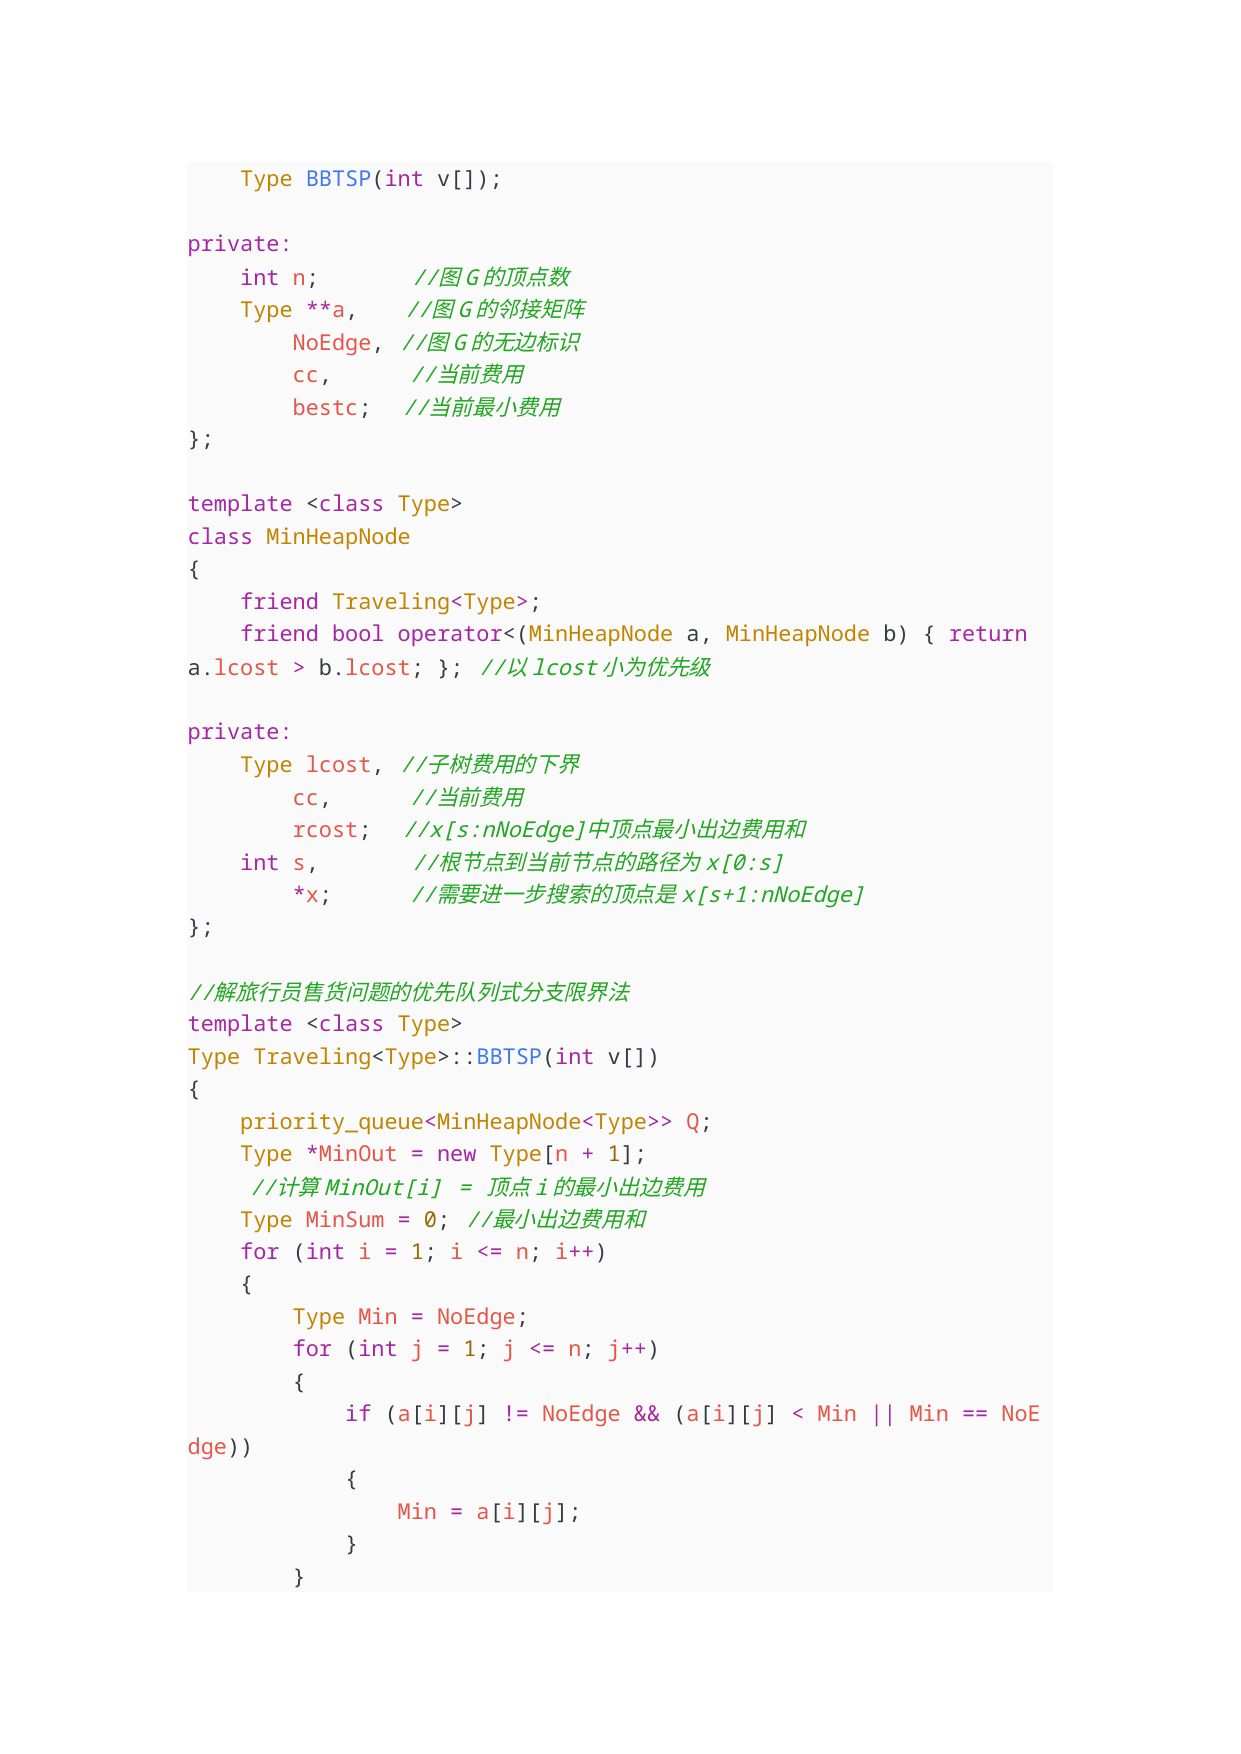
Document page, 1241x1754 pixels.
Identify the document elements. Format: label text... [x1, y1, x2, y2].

text rcost; //x[s:nNoEdge]中顶点最小出边费用和 [187, 812, 1053, 844]
text Type *MinOut = new Type[n + 1]; [187, 1137, 1053, 1169]
text }; [187, 909, 1053, 942]
text //解旅行员售货问题的优先队列式分支限界法 [187, 974, 1053, 1007]
text Type BBTSP(int v[]); [187, 162, 1053, 194]
text int s, //根节点到当前节点的路径为x[0:s] [187, 844, 1053, 877]
text Type lcost, //子树费用的下界 [187, 747, 1053, 779]
text *x; //需要进一步搜索的顶点是x[s+1:nNoEdge] [187, 877, 1053, 909]
text class MinHeapNode [187, 519, 1053, 552]
text Type Min = NoEdge; [187, 1299, 1053, 1332]
text } [187, 1527, 1053, 1559]
text cc, //当前费用 [187, 357, 1053, 389]
text { [187, 1364, 1053, 1397]
text NoEdge, //图G的无边标识 [187, 324, 1053, 357]
text int n; //图G的顶点数 [187, 259, 1053, 292]
text { [187, 1462, 1053, 1494]
text private: [187, 227, 1053, 259]
text { [187, 1267, 1053, 1299]
text Type MinSum = 0; //最小出边费用和 [187, 1202, 1053, 1234]
text //计算MinOut[i] = 顶点i的最小出边费用 [187, 1169, 1053, 1202]
text Type Traveling<Type>::BBTSP(int v[]) [187, 1039, 1053, 1072]
text if (a[i][j] != NoEdge && (a[i][j] < Min || Min == NoEdge)) [187, 1397, 1053, 1462]
text { [187, 552, 1053, 584]
text } [187, 1559, 1053, 1592]
text }; [187, 422, 1053, 454]
text Type **a, //图G的邻接矩阵 [187, 292, 1053, 324]
text { [187, 1072, 1053, 1104]
text bestc; //当前最小费用 [187, 389, 1053, 422]
text for (int i = 1; i <= n; i++) [187, 1234, 1053, 1267]
text priority_queue<MinHeapNode<Type>> Q; [187, 1104, 1053, 1137]
text private: [187, 714, 1053, 747]
text friend bool operator<(MinHeapNode a, MinHeapNode b) { return a.lcost > b.lcost; }; //以lcost小为优先级 [187, 617, 1053, 682]
text template <class Type> [187, 1007, 1053, 1039]
text for (int j = 1; j <= n; j++) [187, 1332, 1053, 1364]
text cc, //当前费用 [187, 779, 1053, 812]
text Min = a[i][j]; [187, 1494, 1053, 1527]
text friend Traveling<Type>; [187, 584, 1053, 617]
text template <class Type> [187, 487, 1053, 519]
